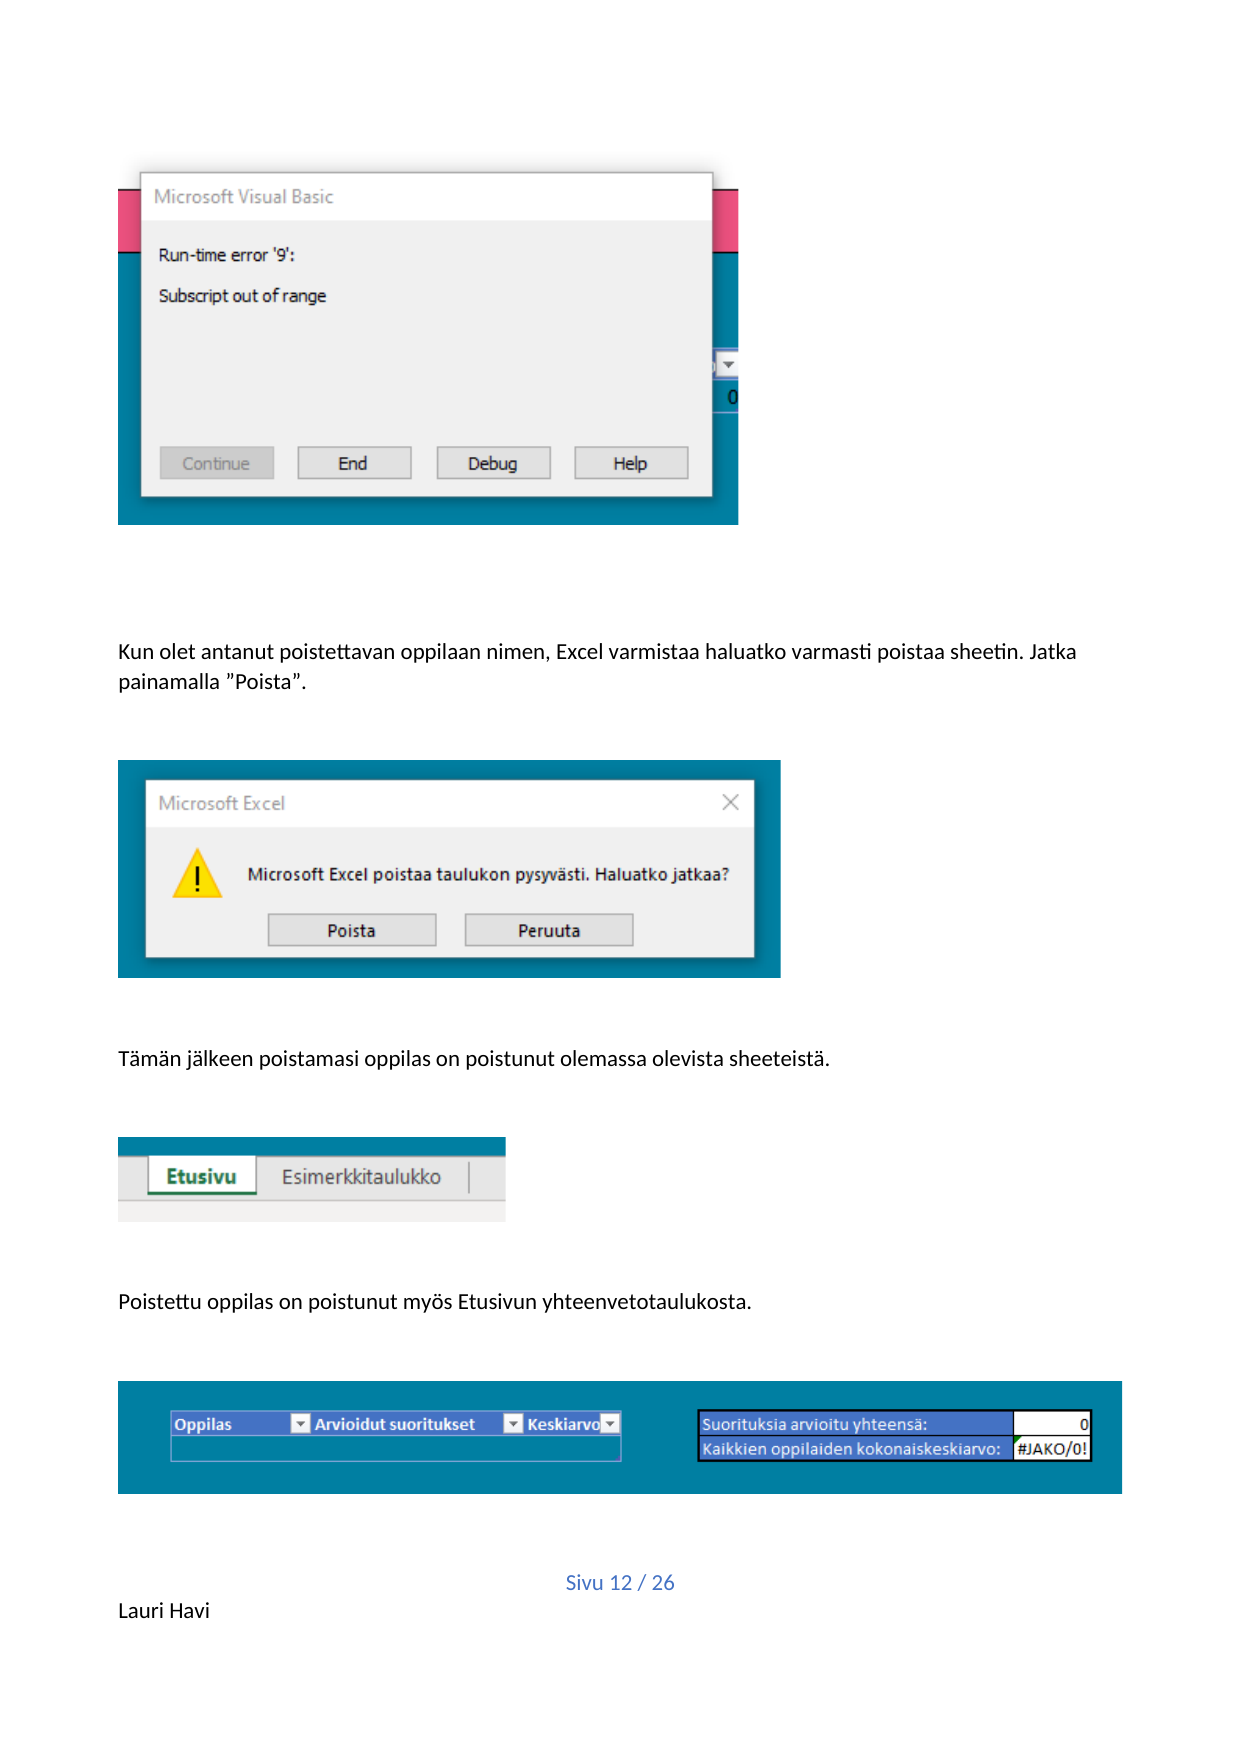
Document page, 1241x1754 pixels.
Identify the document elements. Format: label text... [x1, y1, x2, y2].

text Poistettu oppilas on poistunut myös Etusivun yhteenvetotaulukosta. [118, 1287, 1122, 1316]
text Kun olet antanut poistettavan oppilaan nimen, Excel varmistaa haluatko varmasti poistaa sheetin. Jatka painamalla ”Poista”. [118, 637, 1122, 695]
text Tämän jälkeen poistamasi oppilas on poistunut olemassa olevista sheeteistä. [118, 1044, 1122, 1072]
picture [118, 147, 739, 497]
picture [171, 1411, 621, 1436]
picture [145, 779, 755, 958]
picture [699, 1410, 1091, 1461]
picture [118, 1156, 506, 1222]
